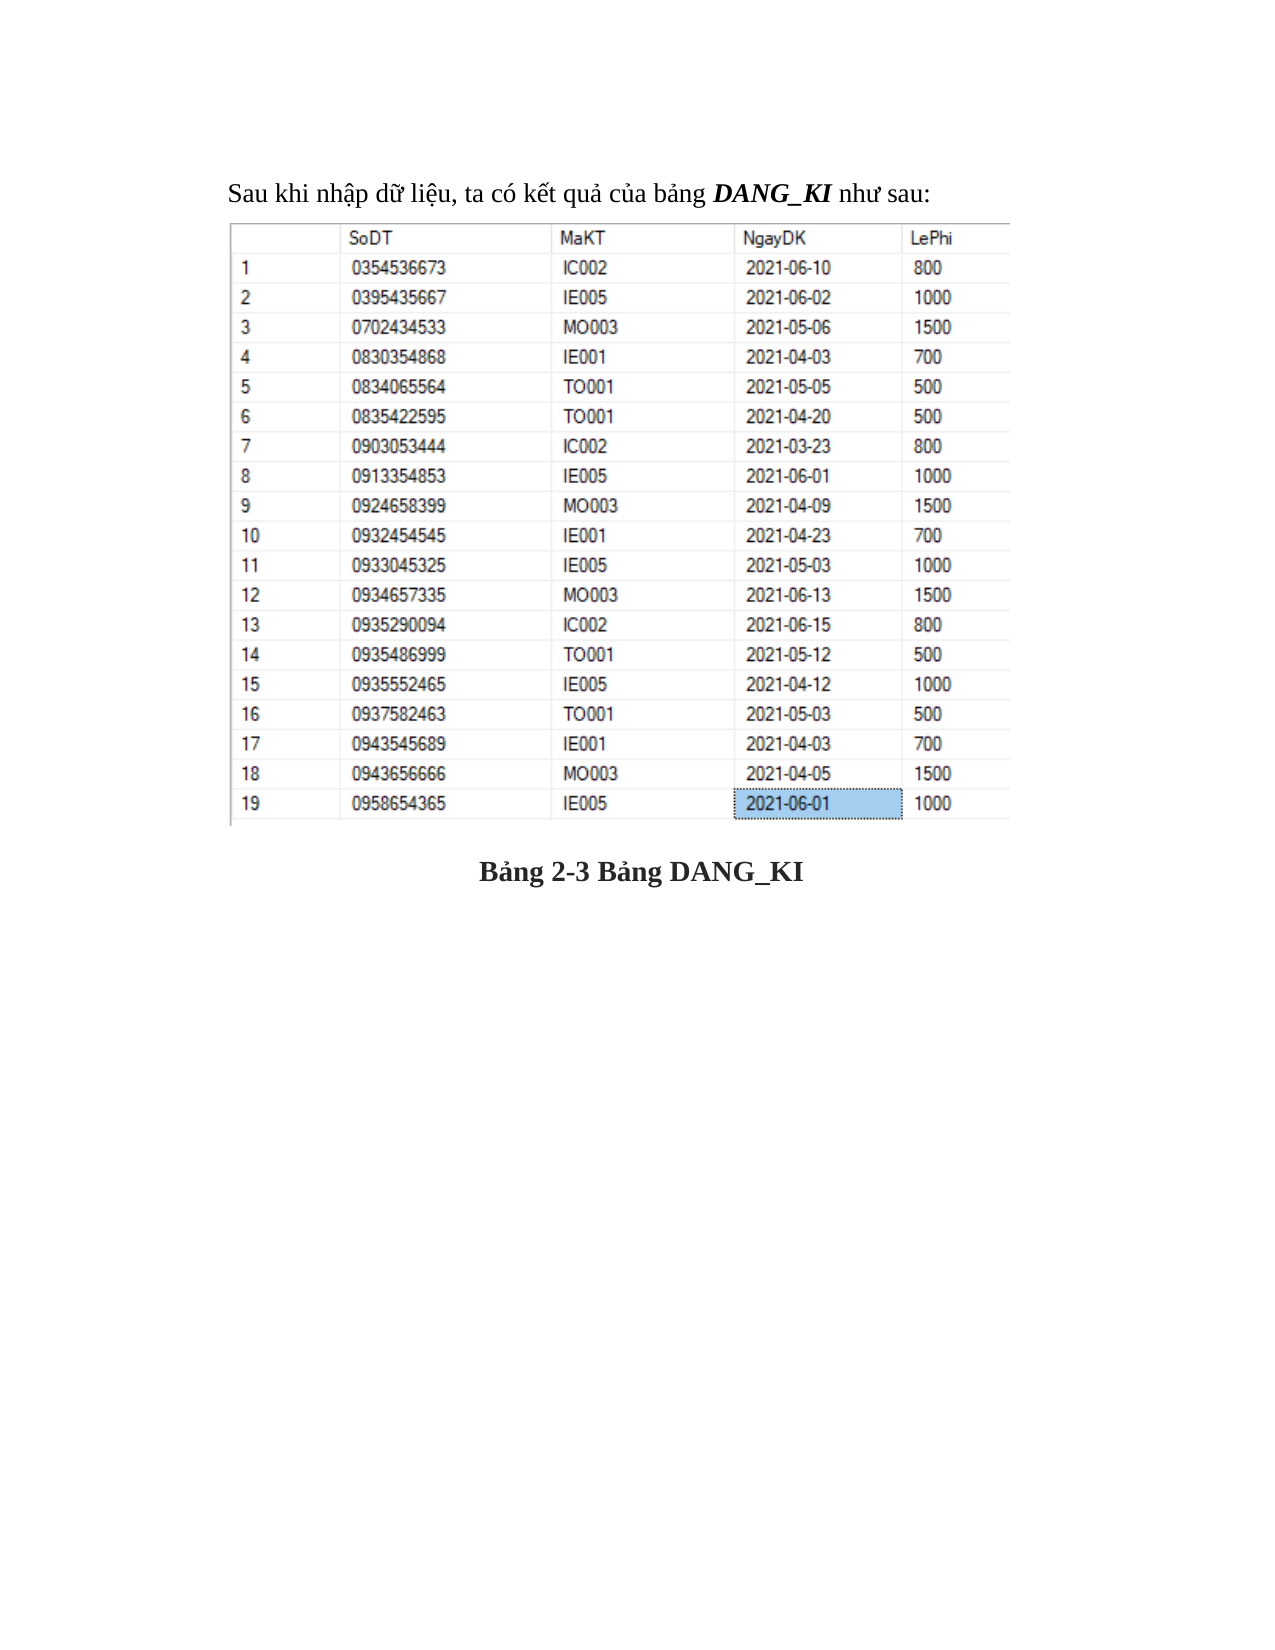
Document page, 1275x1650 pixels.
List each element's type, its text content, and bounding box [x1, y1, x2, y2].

picture [227, 223, 1010, 826]
text Bảng 2-3 Bảng DANG_KI [404, 854, 874, 887]
text Sau khi nhập dữ liệu, ta có kết quả của bảng DANG_KI như sau: [227, 177, 1098, 208]
